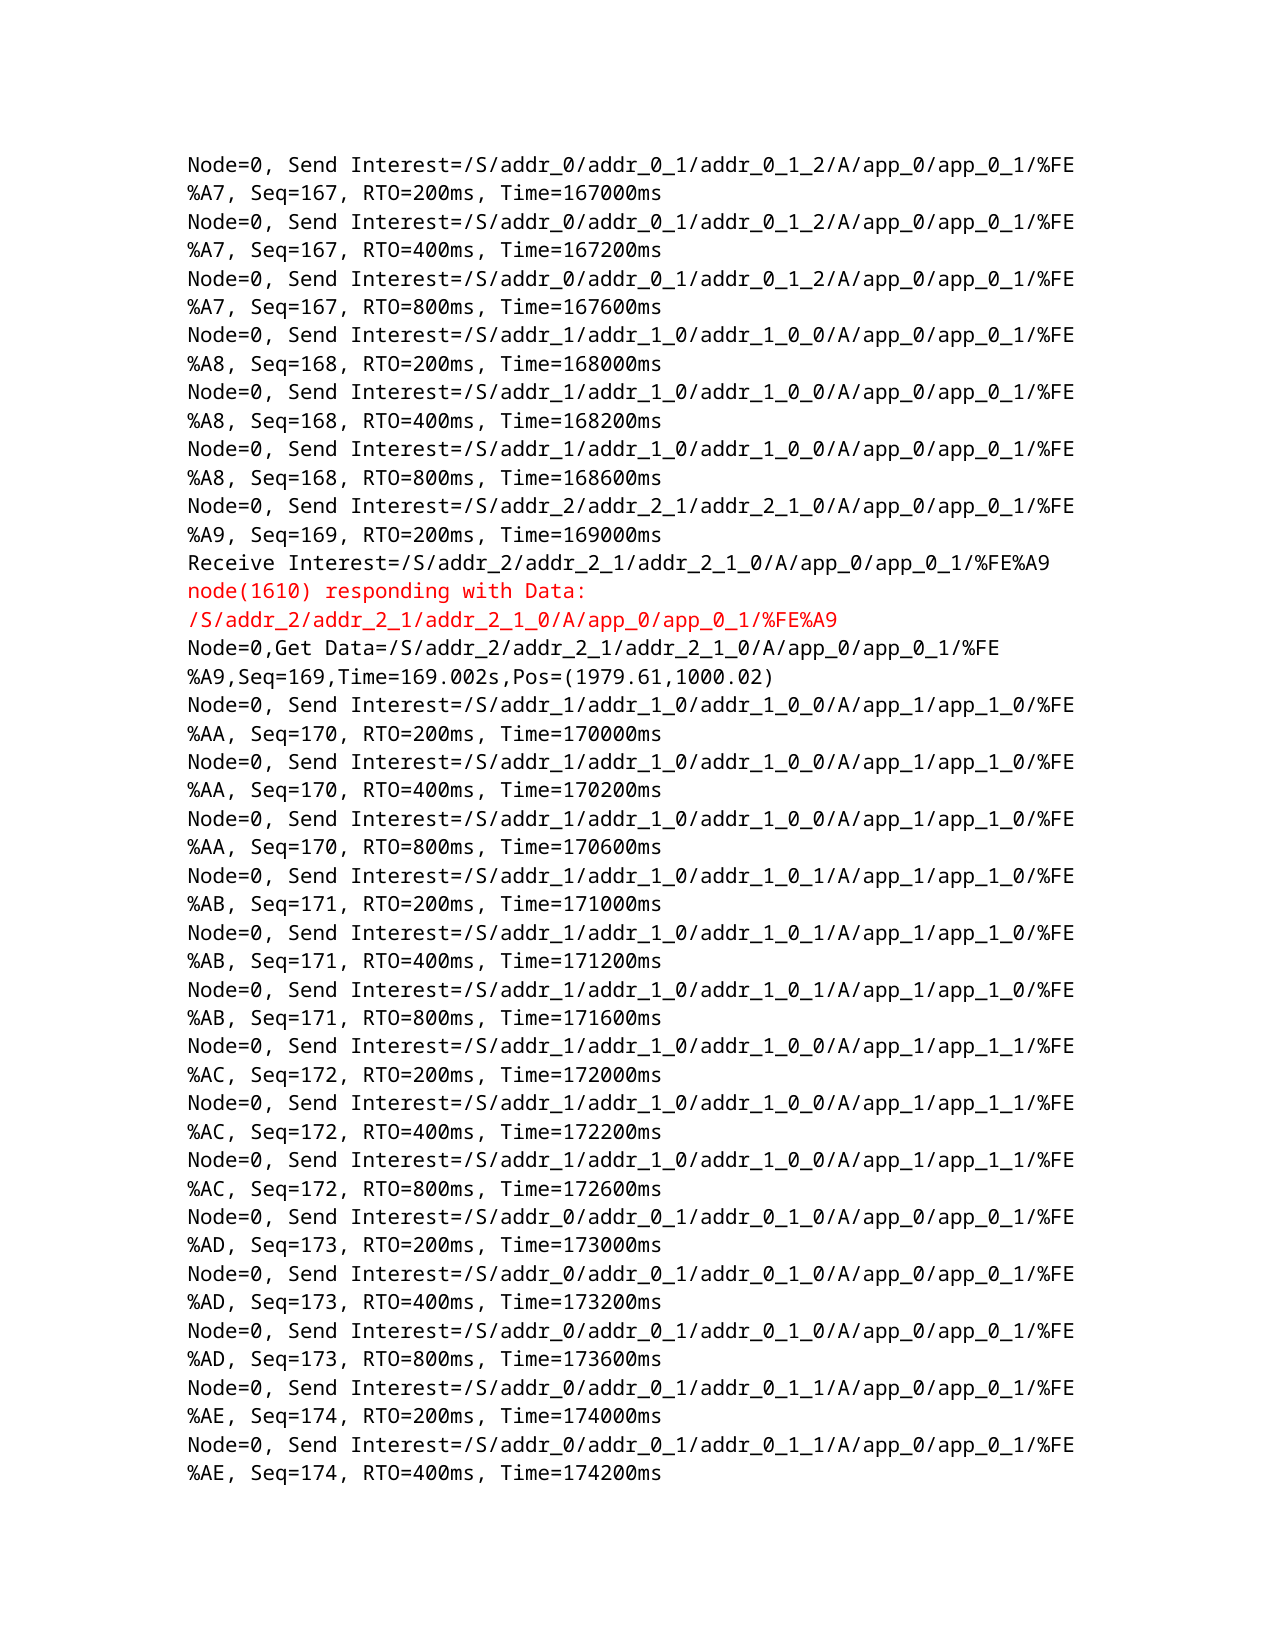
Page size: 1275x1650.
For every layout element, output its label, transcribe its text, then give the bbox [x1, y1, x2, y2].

text Node=0, Send Interest=/S/addr_1/addr_1_0/addr_1_0_0/A/app_0/app_0_1/%FE%A8, Seq=168, RTO=400ms, Time=168200ms [187, 377, 1087, 434]
text Node=0, Send Interest=/S/addr_1/addr_1_0/addr_1_0_1/A/app_1/app_1_0/%FE%AB, Seq=171, RTO=200ms, Time=171000ms [187, 861, 1087, 918]
text Node=0, Send Interest=/S/addr_1/addr_1_0/addr_1_0_0/A/app_1/app_1_1/%FE%AC, Seq=172, RTO=200ms, Time=172000ms [187, 1032, 1087, 1088]
text Node=0, Send Interest=/S/addr_1/addr_1_0/addr_1_0_0/A/app_1/app_1_0/%FE%AA, Seq=170, RTO=800ms, Time=170600ms [187, 804, 1087, 861]
text node(1610) responding with Data: /S/addr_2/addr_2_1/addr_2_1_0/A/app_0/app_0_1/%FE%A9 [187, 577, 1087, 633]
text Node=0, Send Interest=/S/addr_0/addr_0_1/addr_0_1_0/A/app_0/app_0_1/%FE%AD, Seq=173, RTO=800ms, Time=173600ms [187, 1316, 1087, 1373]
text Node=0, Send Interest=/S/addr_0/addr_0_1/addr_0_1_0/A/app_0/app_0_1/%FE%AD, Seq=173, RTO=200ms, Time=173000ms [187, 1202, 1087, 1259]
text Node=0, Send Interest=/S/addr_0/addr_0_1/addr_0_1_2/A/app_0/app_0_1/%FE%A7, Seq=167, RTO=400ms, Time=167200ms [187, 207, 1087, 264]
text Node=0, Send Interest=/S/addr_1/addr_1_0/addr_1_0_0/A/app_1/app_1_1/%FE%AC, Seq=172, RTO=400ms, Time=172200ms [187, 1088, 1087, 1145]
text Node=0, Send Interest=/S/addr_1/addr_1_0/addr_1_0_1/A/app_1/app_1_0/%FE%AB, Seq=171, RTO=400ms, Time=171200ms [187, 918, 1087, 975]
text Node=0, Send Interest=/S/addr_1/addr_1_0/addr_1_0_0/A/app_0/app_0_1/%FE%A8, Seq=168, RTO=800ms, Time=168600ms [187, 434, 1087, 491]
text Node=0, Send Interest=/S/addr_0/addr_0_1/addr_0_1_2/A/app_0/app_0_1/%FE%A7, Seq=167, RTO=200ms, Time=167000ms [187, 150, 1087, 207]
text Node=0, Send Interest=/S/addr_2/addr_2_1/addr_2_1_0/A/app_0/app_0_1/%FE%A9, Seq=169, RTO=200ms, Time=169000ms [187, 491, 1087, 548]
text Node=0, Send Interest=/S/addr_1/addr_1_0/addr_1_0_0/A/app_1/app_1_1/%FE%AC, Seq=172, RTO=800ms, Time=172600ms [187, 1145, 1087, 1202]
text Node=0, Send Interest=/S/addr_1/addr_1_0/addr_1_0_0/A/app_1/app_1_0/%FE%AA, Seq=170, RTO=400ms, Time=170200ms [187, 747, 1087, 804]
text Node=0, Send Interest=/S/addr_0/addr_0_1/addr_0_1_1/A/app_0/app_0_1/%FE%AE, Seq=174, RTO=400ms, Time=174200ms [187, 1430, 1087, 1487]
text Node=0,Get Data=/S/addr_2/addr_2_1/addr_2_1_0/A/app_0/app_0_1/%FE%A9,Seq=169,Time=169.002s,Pos=(1979.61,1000.02) [187, 633, 1087, 690]
text Node=0, Send Interest=/S/addr_0/addr_0_1/addr_0_1_1/A/app_0/app_0_1/%FE%AE, Seq=174, RTO=200ms, Time=174000ms [187, 1373, 1087, 1430]
text Node=0, Send Interest=/S/addr_0/addr_0_1/addr_0_1_2/A/app_0/app_0_1/%FE%A7, Seq=167, RTO=800ms, Time=167600ms [187, 264, 1087, 321]
text Receive Interest=/S/addr_2/addr_2_1/addr_2_1_0/A/app_0/app_0_1/%FE%A9 [187, 548, 1087, 577]
text Node=0, Send Interest=/S/addr_0/addr_0_1/addr_0_1_0/A/app_0/app_0_1/%FE%AD, Seq=173, RTO=400ms, Time=173200ms [187, 1259, 1087, 1316]
text Node=0, Send Interest=/S/addr_1/addr_1_0/addr_1_0_0/A/app_1/app_1_0/%FE%AA, Seq=170, RTO=200ms, Time=170000ms [187, 690, 1087, 747]
text Node=0, Send Interest=/S/addr_1/addr_1_0/addr_1_0_0/A/app_0/app_0_1/%FE%A8, Seq=168, RTO=200ms, Time=168000ms [187, 321, 1087, 377]
text Node=0, Send Interest=/S/addr_1/addr_1_0/addr_1_0_1/A/app_1/app_1_0/%FE%AB, Seq=171, RTO=800ms, Time=171600ms [187, 975, 1087, 1032]
